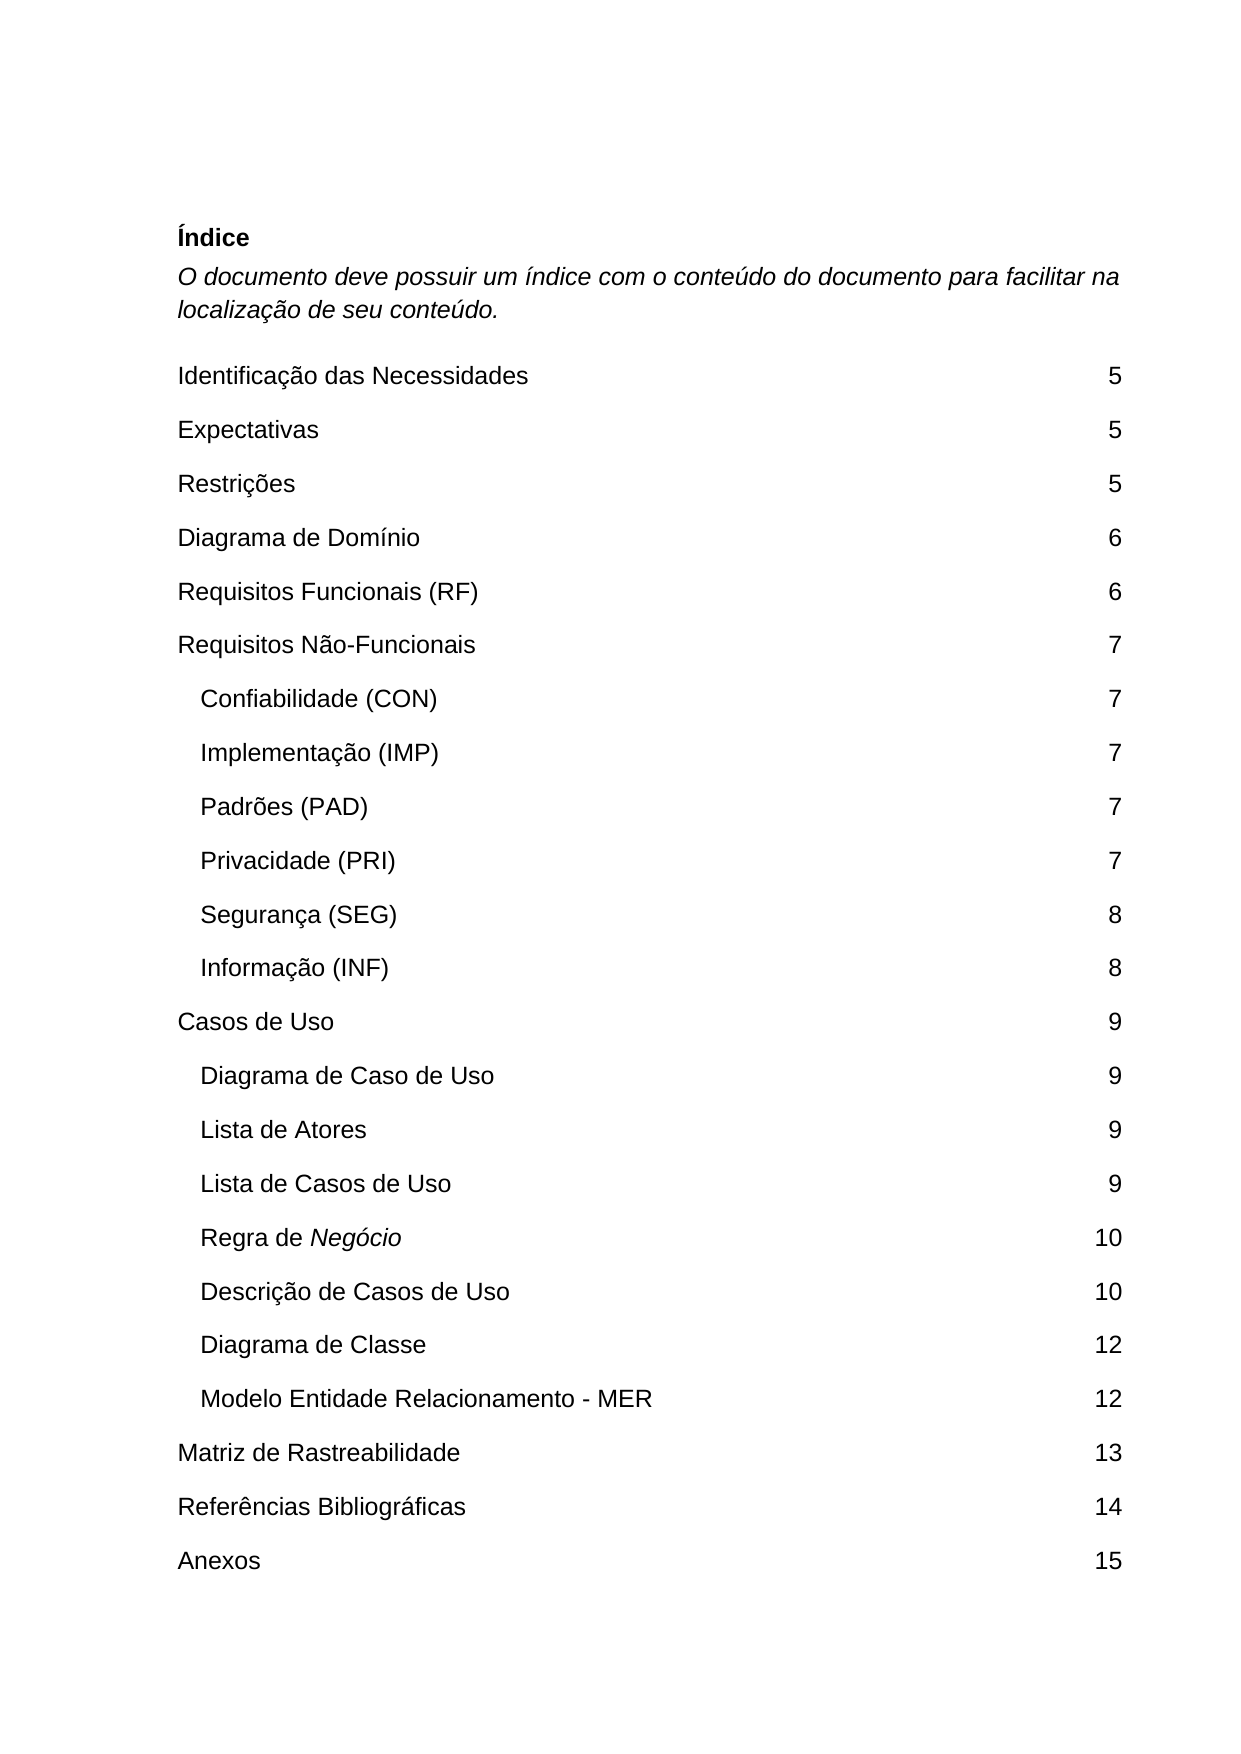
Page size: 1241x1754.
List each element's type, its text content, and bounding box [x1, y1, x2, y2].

text Requisitos Não-Funcionais 7 [177, 630, 1122, 659]
text Privacidade (PRI) 7 [200, 846, 1122, 874]
text Segurança (SEG) 8 [200, 899, 1122, 928]
text Casos de Uso 9 [177, 1007, 1122, 1036]
text Modelo Entidade Relacionamento - MER 12 [200, 1384, 1122, 1413]
text Índice [177, 223, 1122, 251]
text Regra de Negócio 10 [200, 1223, 1122, 1251]
text Referências Bibliográficas 14 [177, 1492, 1122, 1521]
text Matriz de Rastreabilidade 13 [177, 1438, 1122, 1467]
text Implementação (IMP) 7 [200, 738, 1122, 767]
text Diagrama de Classe 12 [200, 1330, 1122, 1359]
text Padrões (PAD) 7 [200, 792, 1122, 821]
text Diagrama de Domínio 6 [177, 523, 1122, 551]
text Confiabilidade (CON) 7 [200, 684, 1122, 713]
text Informação (INF) 8 [200, 953, 1122, 982]
text Expectativas 5 [177, 415, 1122, 444]
text Lista de Atores 9 [200, 1115, 1122, 1144]
text Lista de Casos de Uso 9 [200, 1169, 1122, 1198]
text Requisitos Funcionais (RF) 6 [177, 576, 1122, 605]
text Restrições 5 [177, 469, 1122, 497]
text Diagrama de Caso de Uso 9 [200, 1061, 1122, 1090]
text Anexos 15 [177, 1546, 1122, 1574]
text O documento deve possuir um índice com o conteúdo do documento para facilitar na localização de seu conteúdo. [177, 262, 1122, 324]
text Descrição de Casos de Uso 10 [200, 1277, 1122, 1305]
text Identificação das Necessidades 5 [177, 361, 1122, 390]
